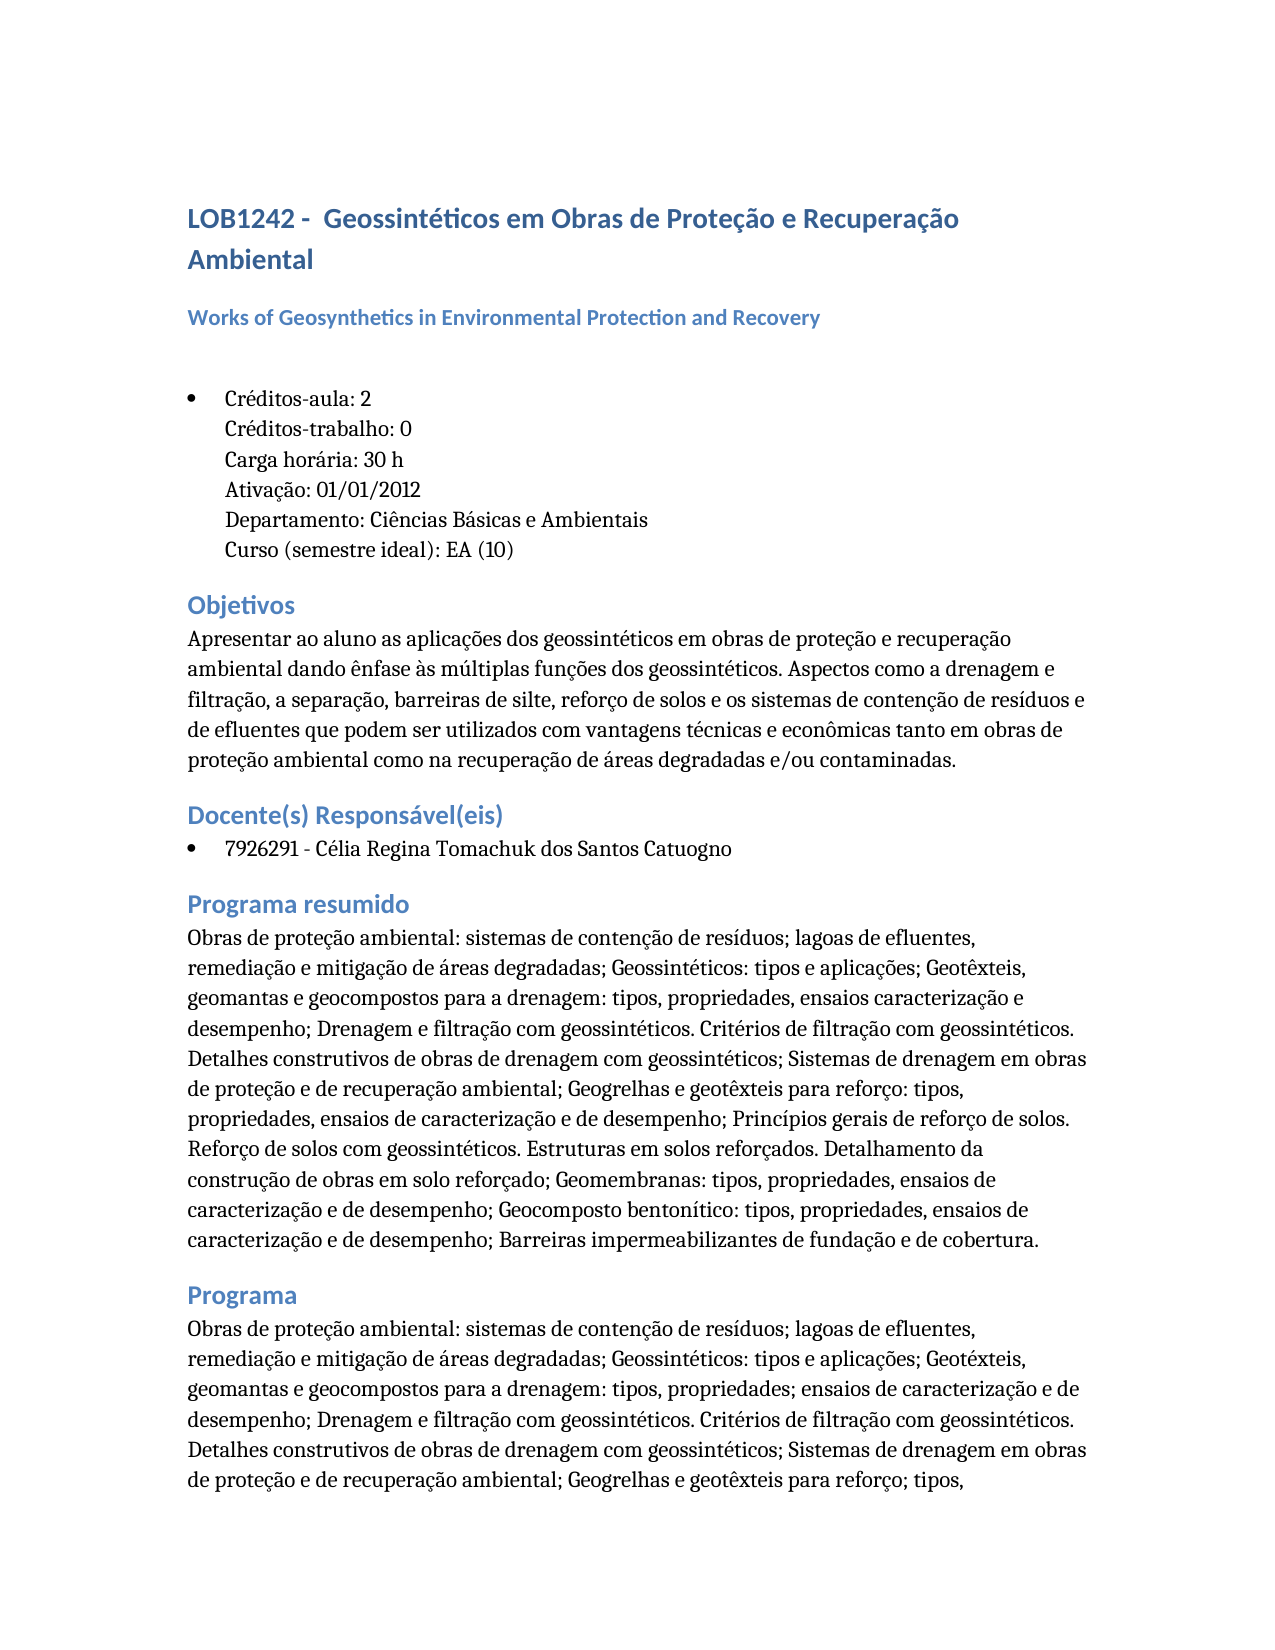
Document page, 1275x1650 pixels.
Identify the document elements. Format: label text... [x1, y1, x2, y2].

subtitle LOB1242 - Geossintéticos em Obras de Proteção e Recuperação Ambiental [187, 200, 1087, 277]
subtitle Docente(s) Responsável(eis) [187, 798, 1087, 831]
subtitle Programa [187, 1278, 1087, 1311]
subtitle Works of Geosynthetics in Environmental Protection and Recovery [187, 303, 1087, 331]
list Créditos-aula: 2 Créditos-trabalho: 0 Carga horária: 30 h Ativação: 01/01/2012 Departamento: Ciências Básicas e Ambientais Curso (semestre ideal): EA (10) [187, 386, 1087, 563]
subtitle Objetivos [187, 588, 1087, 621]
list 7926291 - Célia Regina Tomachuk dos Santos Catuogno [187, 836, 1087, 862]
text Apresentar ao aluno as aplicações dos geossintéticos em obras de proteção e recuperação ambiental dando ênfase às múltiplas funções dos geossintéticos. Aspectos como a drenagem e filtração, a separação, barreiras de silte, reforço de solos e os sistemas de contenção de resíduos e de efluentes que podem ser utilizados com vantagens técnicas e econômicas tanto em obras de proteção ambiental como na recuperação de áreas degradadas e/ou contaminadas. [187, 626, 1087, 773]
text Obras de proteção ambiental: sistemas de contenção de resíduos; lagoas de efluentes, remediação e mitigação de áreas degradadas; Geossintéticos: tipos e aplicações; Geotêxteis, geomantas e geocompostos para a drenagem: tipos, propriedades, ensaios caracterização e desempenho; Drenagem e filtração com geossintéticos. Critérios de filtração com geossintéticos. Detalhes construtivos de obras de drenagem com geossintéticos; Sistemas de drenagem em obras de proteção e de recuperação ambiental; Geogrelhas e geotêxteis para reforço: tipos, propriedades, ensaios de caracterização e de desempenho; Princípios gerais de reforço de solos. Reforço de solos com geossintéticos. Estruturas em solos reforçados. Detalhamento da construção de obras em solo reforçado; Geomembranas: tipos, propriedades, ensaios de caracterização e de desempenho; Geocomposto bentonítico: tipos, propriedades, ensaios de caracterização e de desempenho; Barreiras impermeabilizantes de fundação e de cobertura. [187, 925, 1087, 1253]
subtitle Programa resumido [187, 887, 1087, 920]
